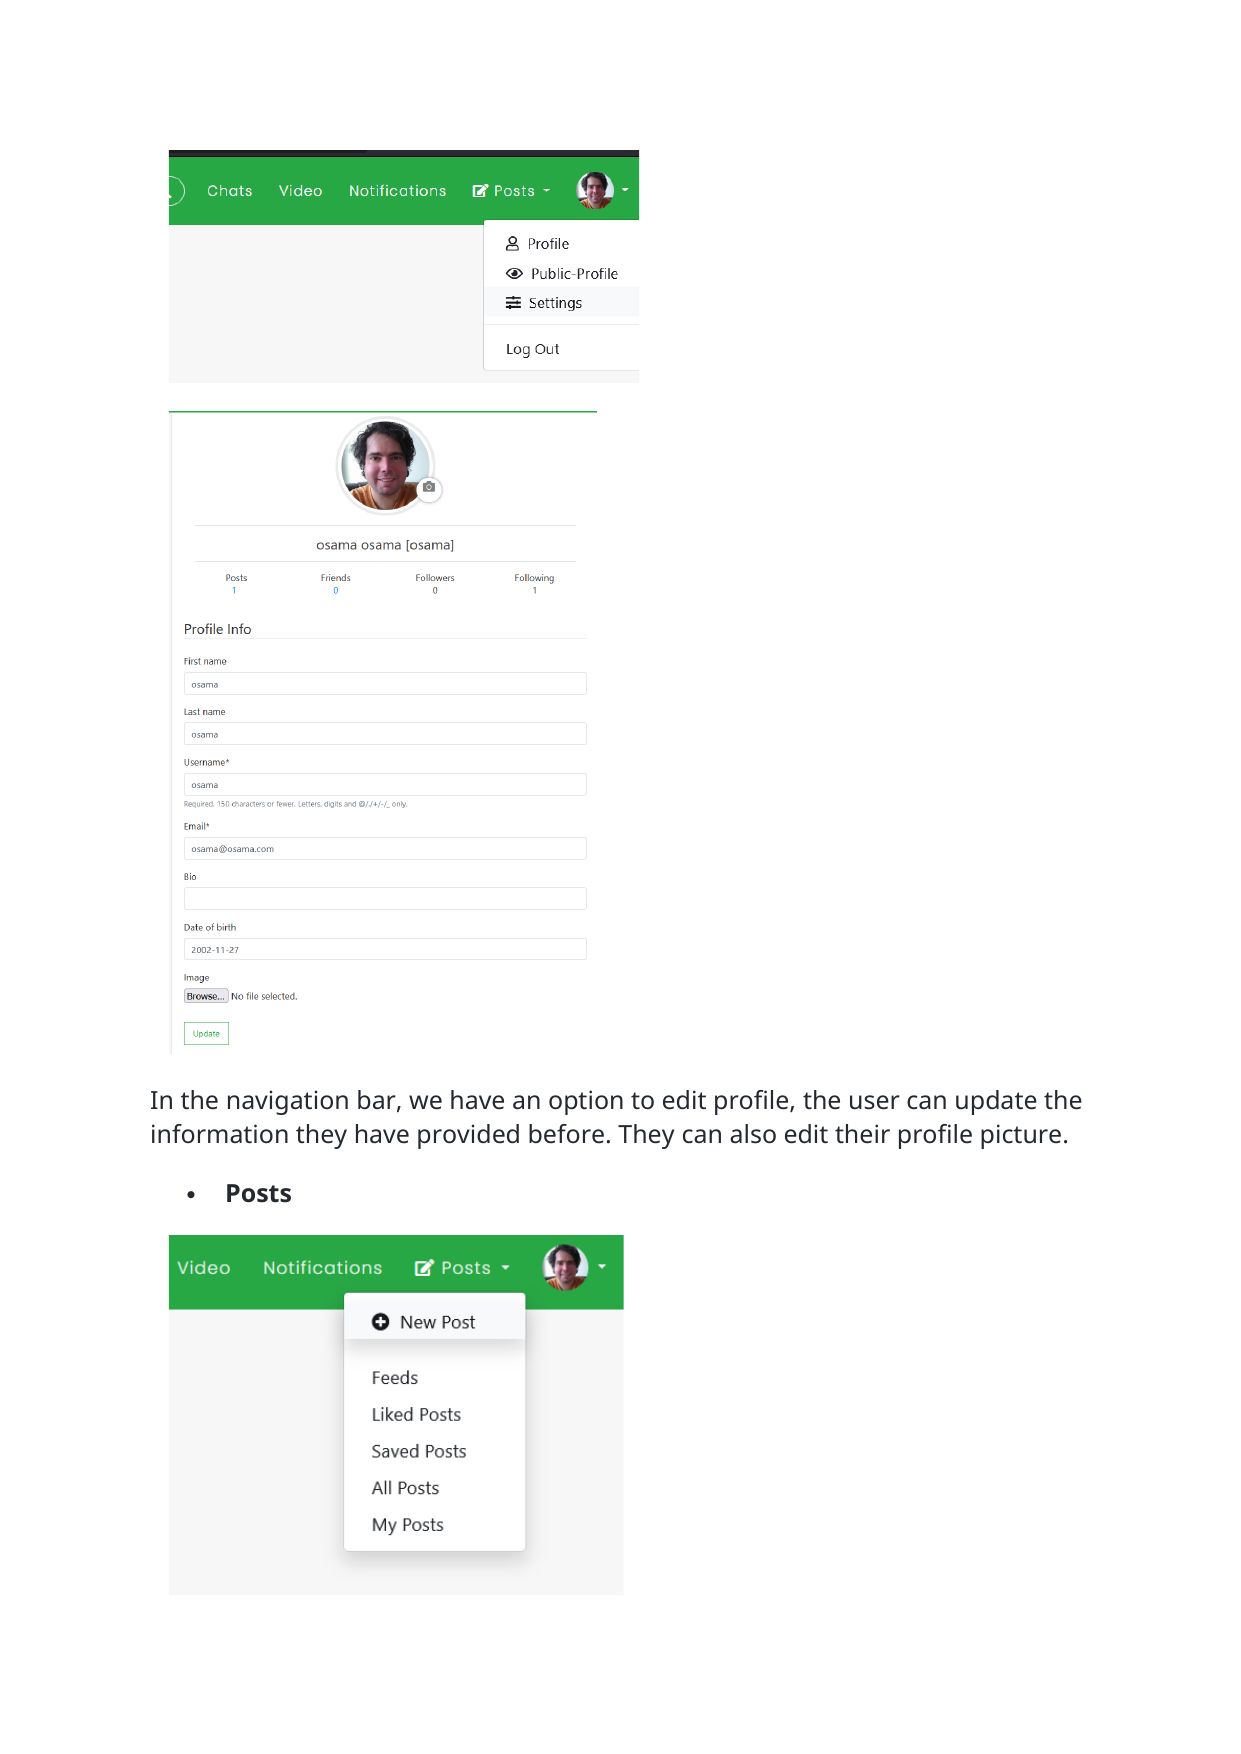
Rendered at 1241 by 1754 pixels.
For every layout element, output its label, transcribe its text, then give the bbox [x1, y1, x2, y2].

list Posts [187, 1176, 1090, 1210]
text In the navigation bar, we have an option to edit profile, the user can update the information they have provided before. They can also edit their profile picture. [150, 1083, 1090, 1151]
